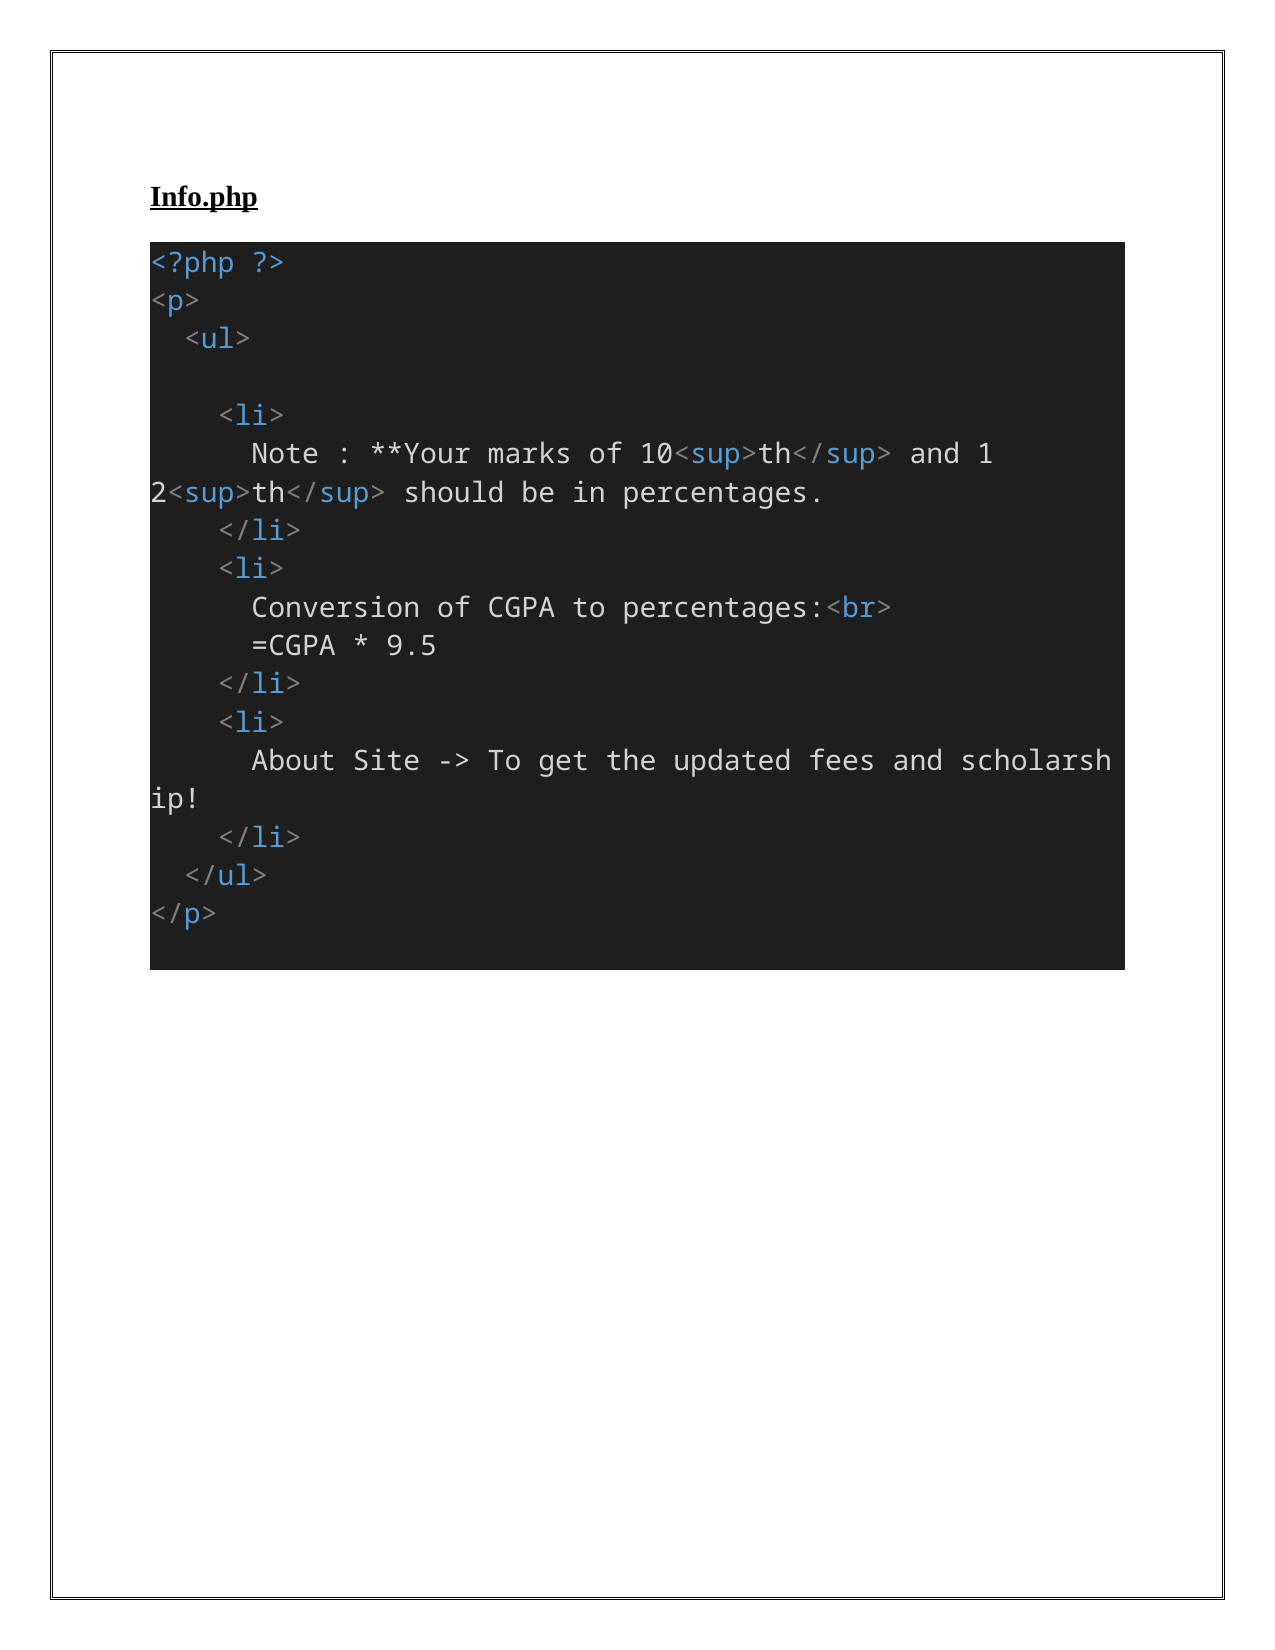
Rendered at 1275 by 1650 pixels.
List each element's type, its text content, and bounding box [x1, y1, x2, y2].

text Info.php [150, 179, 1125, 213]
text =CGPA * 9.5 [150, 625, 1125, 663]
text Note : **Your marks of 10<sup>th</sup> and 12<sup>th</sup> should be in percentages. [150, 433, 1125, 510]
text Conversion of CGPA to percentages:<br> [150, 587, 1125, 625]
text <ul> [150, 318, 1125, 357]
text </li> [150, 817, 1125, 855]
text <li> [150, 702, 1125, 740]
text <li> [150, 395, 1125, 433]
text <p> [150, 280, 1125, 318]
text </li> [150, 663, 1125, 702]
text </ul> [150, 855, 1125, 893]
text </li> [150, 510, 1125, 548]
text <?php ?> [150, 242, 1125, 280]
text <li> [150, 548, 1125, 587]
text About Site -> To get the updated fees and scholarship! [150, 740, 1125, 817]
text </p> [150, 893, 1125, 932]
